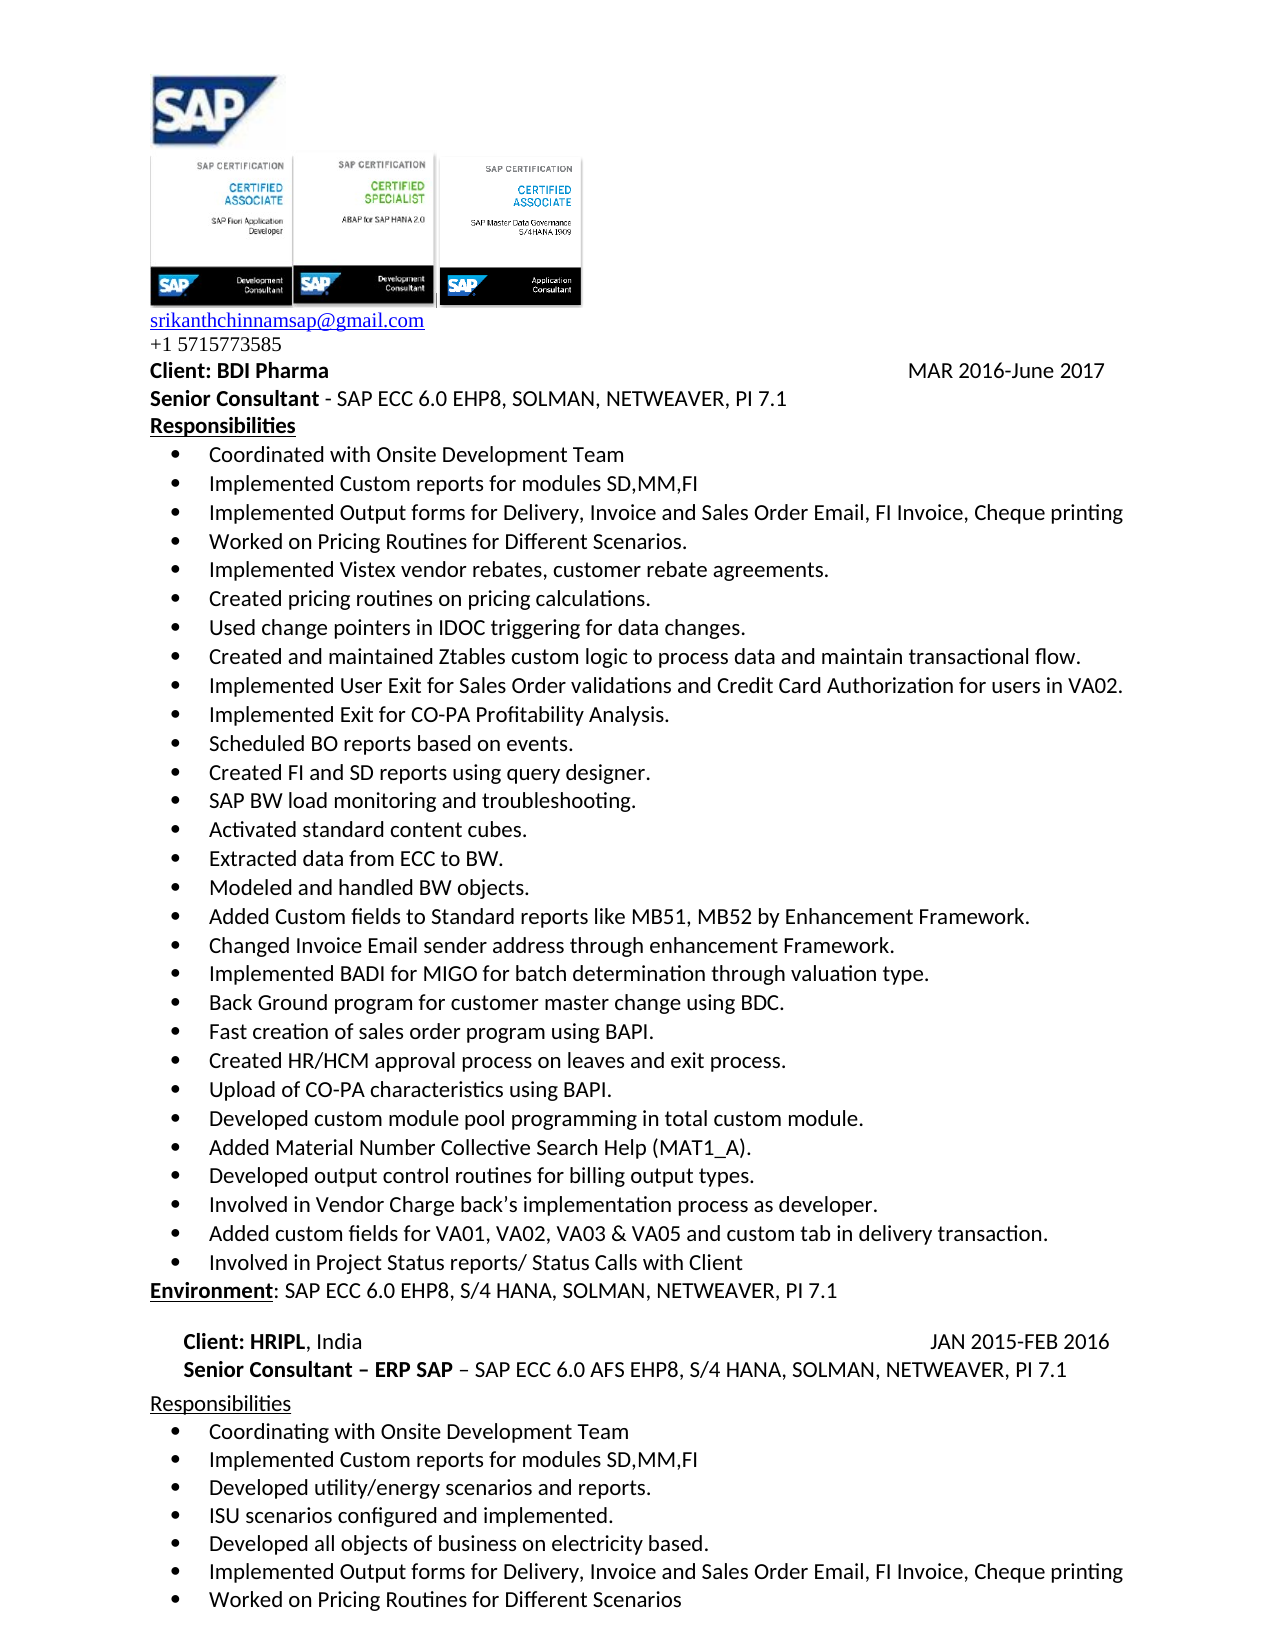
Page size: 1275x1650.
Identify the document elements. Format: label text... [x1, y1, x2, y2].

list Developed custom module pool programming in total custom module. [171, 1103, 1181, 1132]
list Created HR/HCM approval process on leaves and exit process. [171, 1045, 1181, 1074]
list SAP BW load monitoring and troubleshooting. [171, 786, 1181, 814]
text Client: BDI Pharma MAR 2016-June 2017 [150, 356, 1181, 384]
list Scheduled BO reports based on events. [171, 728, 1181, 757]
list Involved in Vendor Charge back’s implementation process as developer. [171, 1190, 1181, 1218]
picture [150, 74, 584, 308]
text Senior Consultant - SAP ECC 6.0 EHP8, SOLMAN, NETWEAVER, PI 7.1 [150, 384, 1134, 412]
text Responsibilities [150, 1389, 1111, 1417]
list Created pricing routines on pricing calculations. [171, 584, 1181, 613]
list Developed all objects of business on electricity based. [171, 1529, 1181, 1557]
list Fast creation of sales order program using BAPI. [171, 1017, 1181, 1045]
text Senior Consultant – ERP SAP – SAP ECC 6.0 AFS EHP8, S/4 HANA, SOLMAN, NETWEAVER, PI 7.1 [183, 1355, 1181, 1383]
list Added custom fields for VA01, VA02, VA03 & VA05 and custom tab in delivery transaction. [171, 1218, 1181, 1247]
list Implemented User Exit for Sales Order validations and Credit Card Authorization for users in VA02. [171, 670, 1181, 699]
list Back Ground program for customer master change using BDC. [171, 988, 1181, 1017]
list Added Material Number Collective Search Help (MAT1_A). [171, 1132, 1181, 1161]
list Involved in Project Status reports/ Status Calls with Client [171, 1247, 1181, 1276]
list Added Custom fields to Standard reports like MB51, MB52 by Enhancement Framework. [171, 901, 1181, 930]
list Activated standard content cubes. [171, 814, 1181, 843]
list Implemented Exit for CO-PA Profitability Analysis. [171, 699, 1181, 728]
list Implemented Output forms for Delivery, Invoice and Sales Order Email, FI Invoice, Cheque printing [171, 1557, 1181, 1585]
list Implemented BADI for MIGO for batch determination through valuation type. [171, 959, 1181, 988]
list Modeled and handled BW objects. [171, 872, 1181, 901]
list Developed utility/energy scenarios and reports. [171, 1473, 1181, 1501]
list Upload of CO-PA characteristics using BAPI. [171, 1074, 1181, 1103]
list Coordinated with Onsite Development Team [171, 439, 1181, 468]
list Created and maintained Ztables custom logic to process data and maintain transactional flow. [171, 641, 1181, 670]
list Coordinating with Onsite Development Team [171, 1417, 1181, 1445]
list Changed Invoice Email sender address through enhancement Framework. [171, 930, 1181, 959]
list Used change pointers in IDOC triggering for data changes. [171, 613, 1181, 641]
text Client: HRIPL, India JAN 2015-FEB 2016 [183, 1327, 1181, 1355]
subtitle Responsibilities [150, 412, 1181, 439]
list Created FI and SD reports using query designer. [171, 757, 1181, 786]
text Environment: SAP ECC 6.0 EHP8, S/4 HANA, SOLMAN, NETWEAVER, PI 7.1 [150, 1276, 1181, 1304]
list Implemented Custom reports for modules SD,MM,FI [171, 1445, 1181, 1473]
list Implemented Output forms for Delivery, Invoice and Sales Order Email, FI Invoice, Cheque printing [171, 497, 1181, 526]
list ISU scenarios configured and implemented. [171, 1501, 1181, 1529]
list Implemented Vistex vendor rebates, customer rebate agreements. [171, 555, 1181, 584]
list Worked on Pricing Routines for Different Scenarios. [171, 526, 1181, 555]
list Implemented Custom reports for modules SD,MM,FI [171, 468, 1181, 497]
list Developed output control routines for billing output types. [171, 1161, 1181, 1190]
list Worked on Pricing Routines for Different Scenarios [171, 1585, 1181, 1613]
list Extracted data from ECC to BW. [171, 843, 1181, 872]
